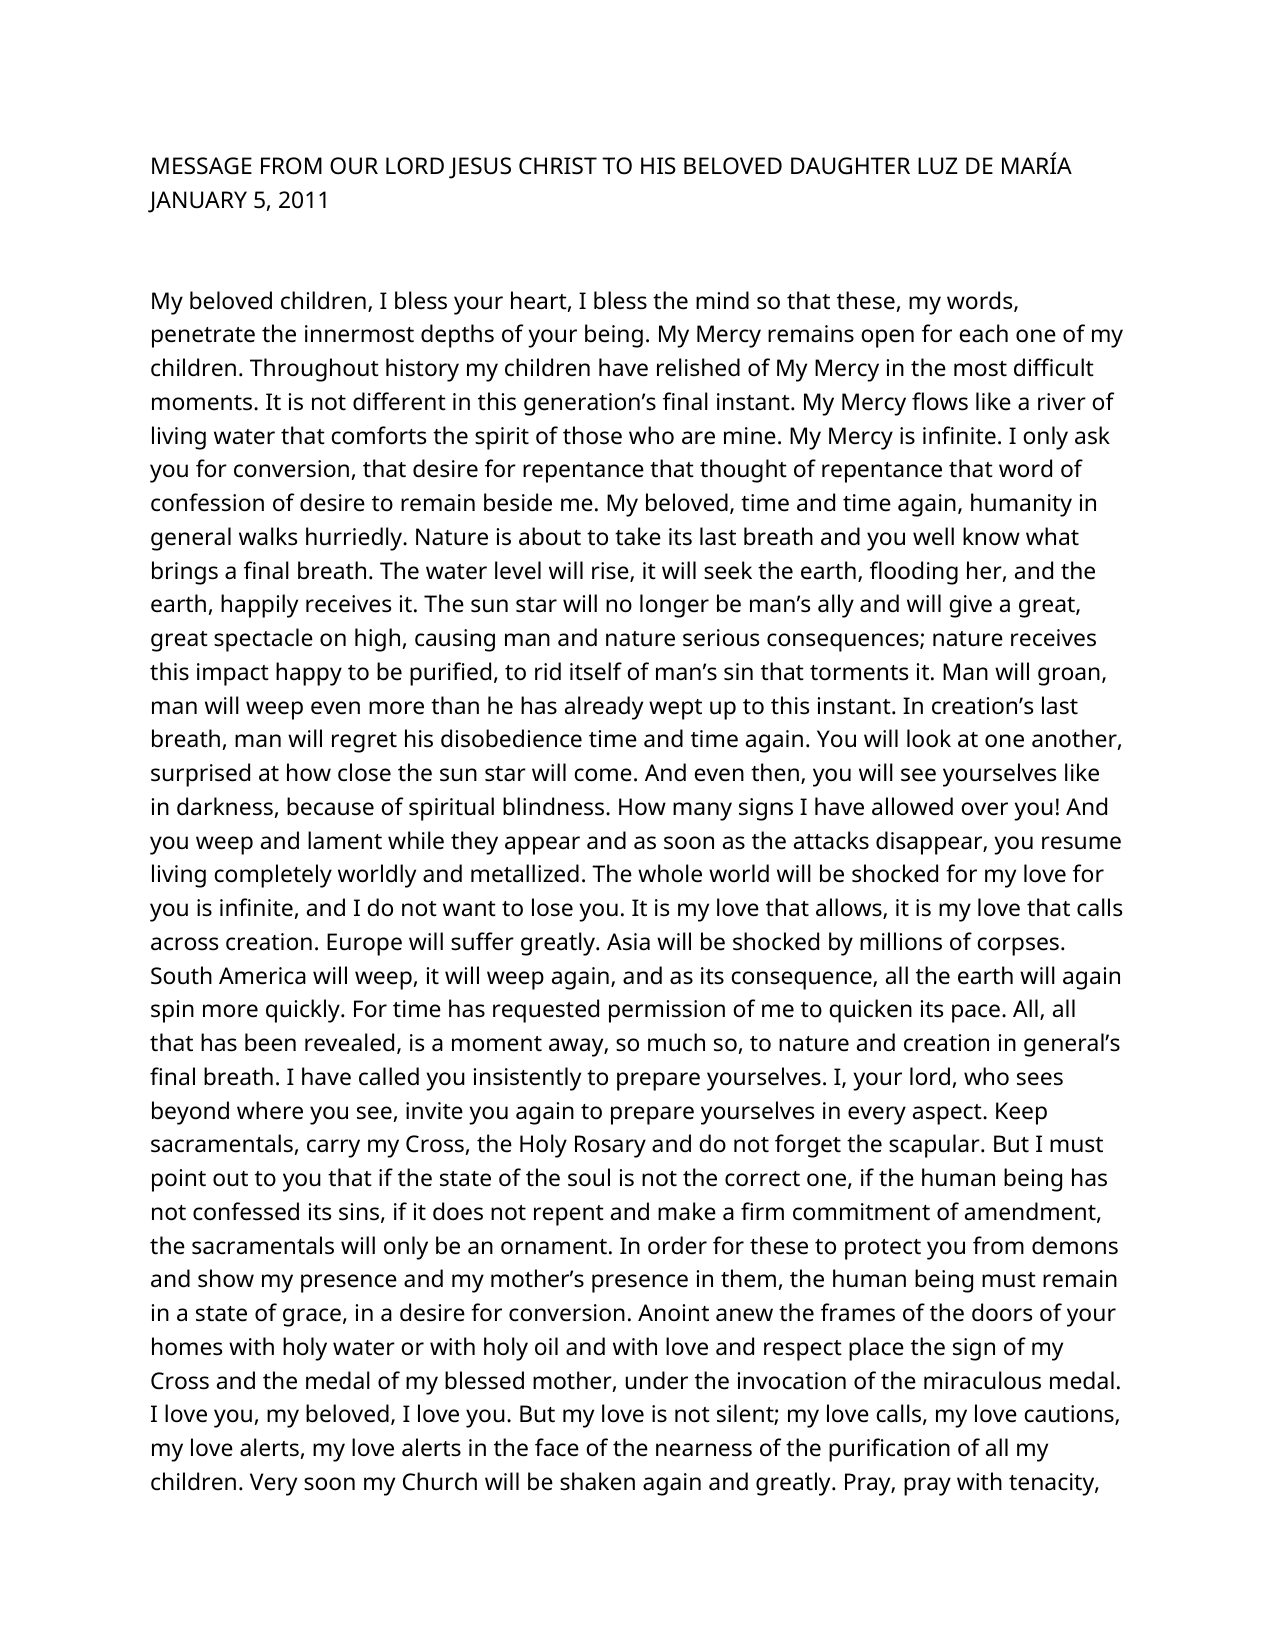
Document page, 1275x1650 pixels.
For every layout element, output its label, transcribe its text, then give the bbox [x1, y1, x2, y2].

text MESSAGE FROM OUR LORD JESUS CHRIST TO HIS BELOVED DAUGHTER LUZ DE MARÍA JANUARY 5, 2011 [150, 150, 1125, 215]
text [150, 284, 1125, 1497]
